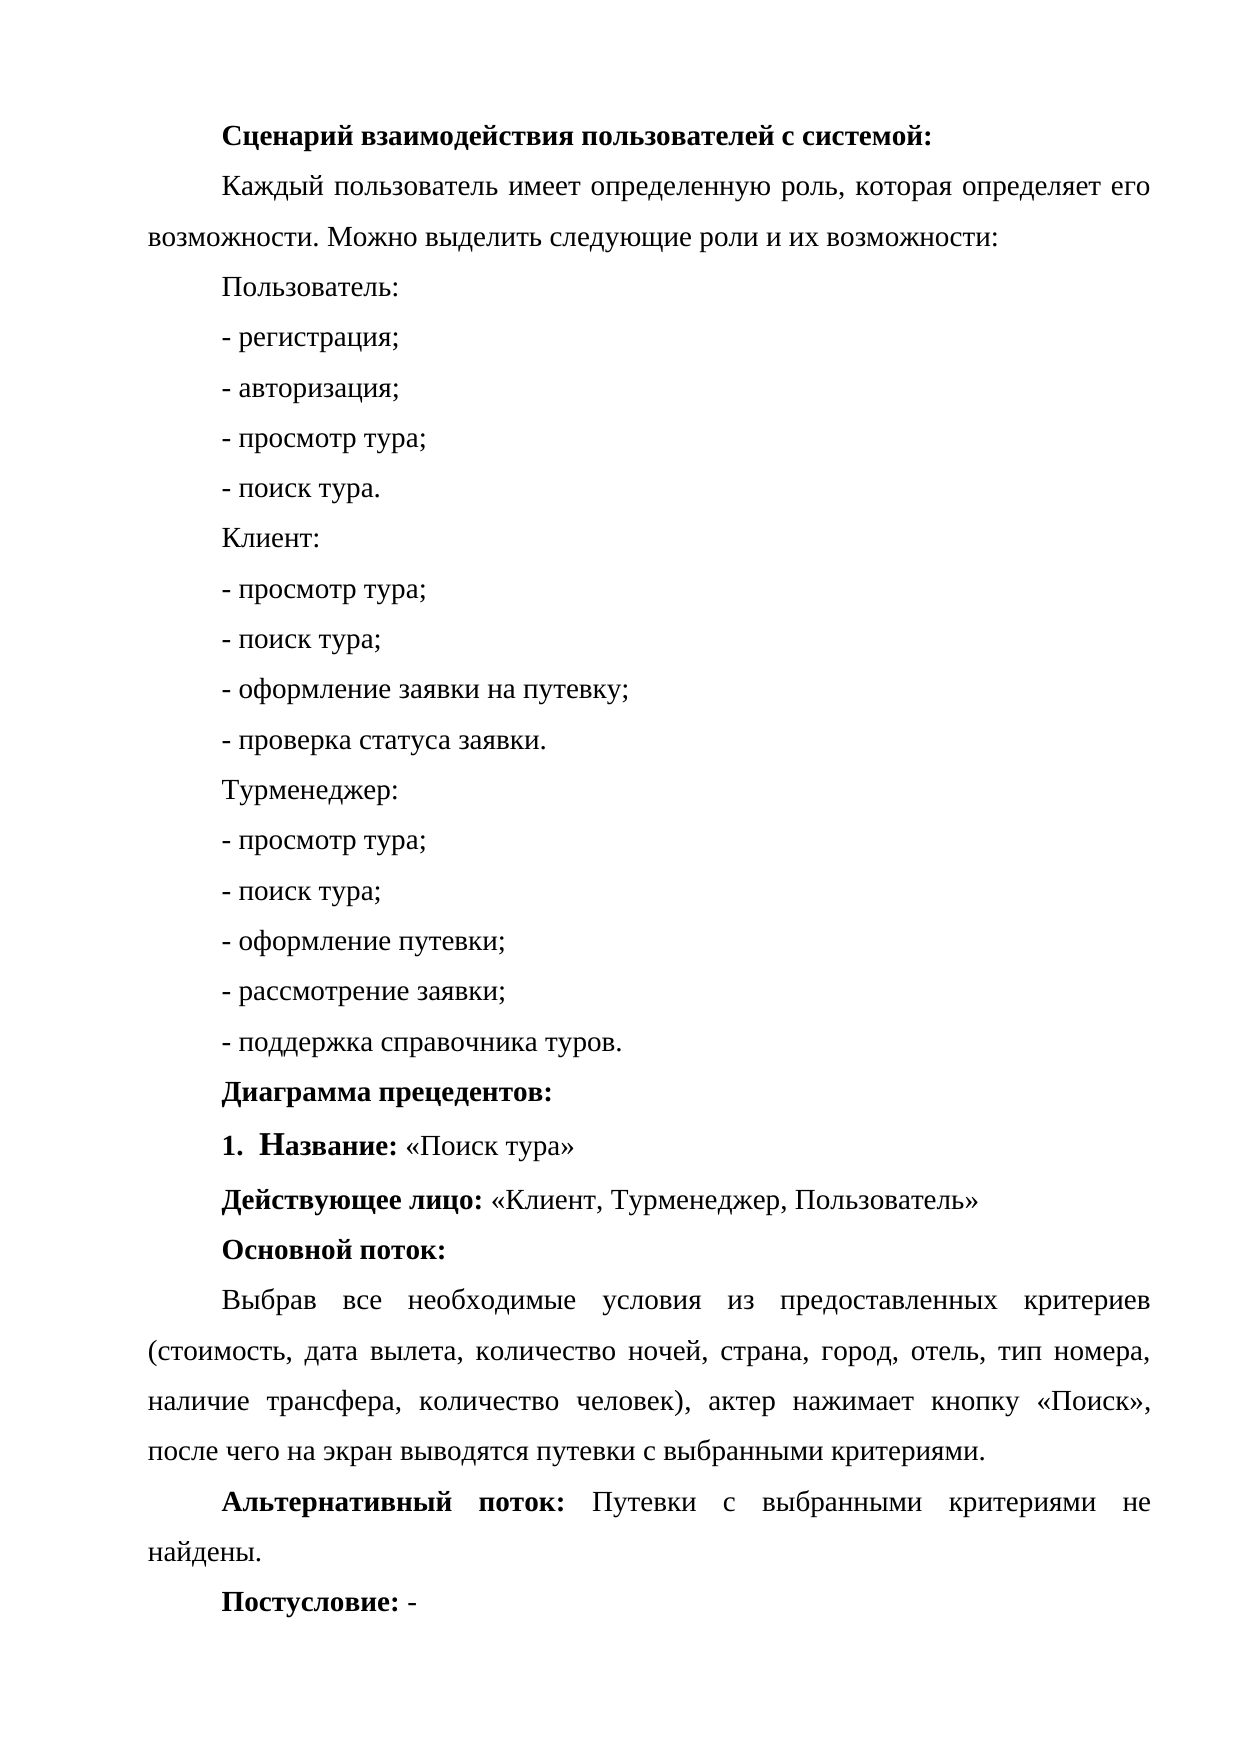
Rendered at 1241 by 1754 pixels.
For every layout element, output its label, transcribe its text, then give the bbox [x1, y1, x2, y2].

text Пользователь: [148, 269, 1152, 303]
text - рассмотрение заявки; [148, 973, 1152, 1007]
text - авторизация; [148, 370, 1152, 403]
list Название: «Поиск тура» [221, 1124, 1152, 1163]
text - проверка статуса заявки. [148, 722, 1152, 755]
text Альтернативный поток: Путевки с выбранными критериями не найдены. [148, 1484, 1152, 1568]
text - поиск тура; [148, 621, 1152, 655]
text - поддержка справочника туров. [148, 1024, 1152, 1057]
text - просмотр тура; [148, 822, 1152, 856]
text - поиск тура; [148, 873, 1152, 906]
text Турменеджер: [148, 772, 1152, 806]
text - регистрация; [148, 319, 1152, 353]
text - просмотр тура; [148, 420, 1152, 453]
text - поиск тура. [148, 470, 1152, 504]
text Диаграмма прецедентов: [148, 1074, 1152, 1108]
text Постусловие: - [148, 1584, 1152, 1618]
text - оформление путевки; [148, 923, 1152, 957]
text - просмотр тура; [148, 571, 1152, 604]
text Каждый пользователь имеет определенную роль, которая определяет его возможности. Можно выделить следующие роли и их возможности: [148, 168, 1152, 252]
text - оформление заявки на путевку; [148, 672, 1152, 705]
text Основной поток: [148, 1232, 1152, 1266]
text Клиент: [148, 521, 1152, 554]
text Выбрав все необходимые условия из предоставленных критериев (стоимость, дата вылета, количество ночей, страна, город, отель, тип номера, наличие трансфера, количество человек), актер нажимает кнопку «Поиск», после чего на экран выводятся путевки с выбранными критериями. [148, 1282, 1152, 1467]
text Сценарий взаимодействия пользователей с системой: [148, 118, 1152, 152]
text Действующее лицо: «Клиент, Турменеджер, Пользователь» [148, 1182, 1152, 1215]
